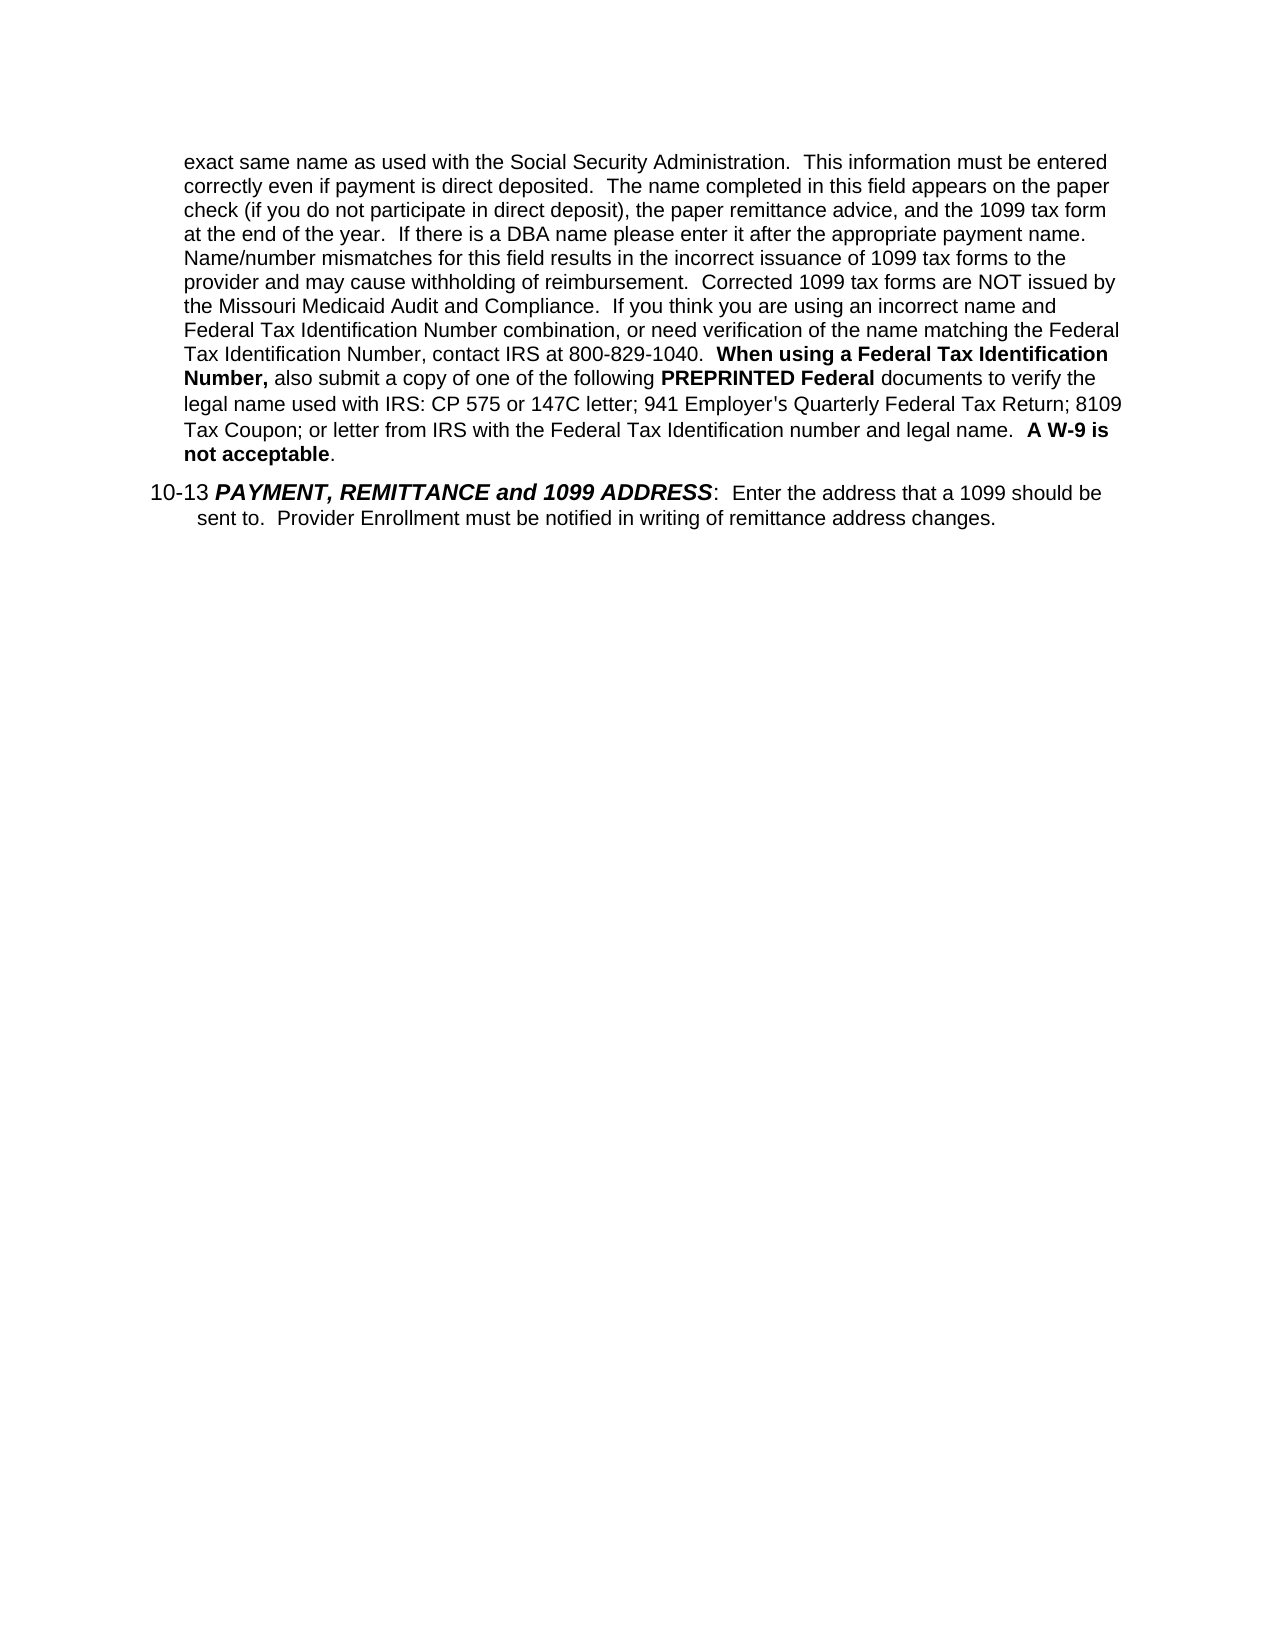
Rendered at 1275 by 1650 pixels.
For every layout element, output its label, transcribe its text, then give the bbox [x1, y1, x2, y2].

text 10-13 PAYMENT, REMITTANCE and 1099 ADDRESS: Enter the address that a 1099 should be sent to. Provider Enrollment must be notified in writing of remittance address changes. [150, 479, 1125, 529]
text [150, 150, 1125, 466]
